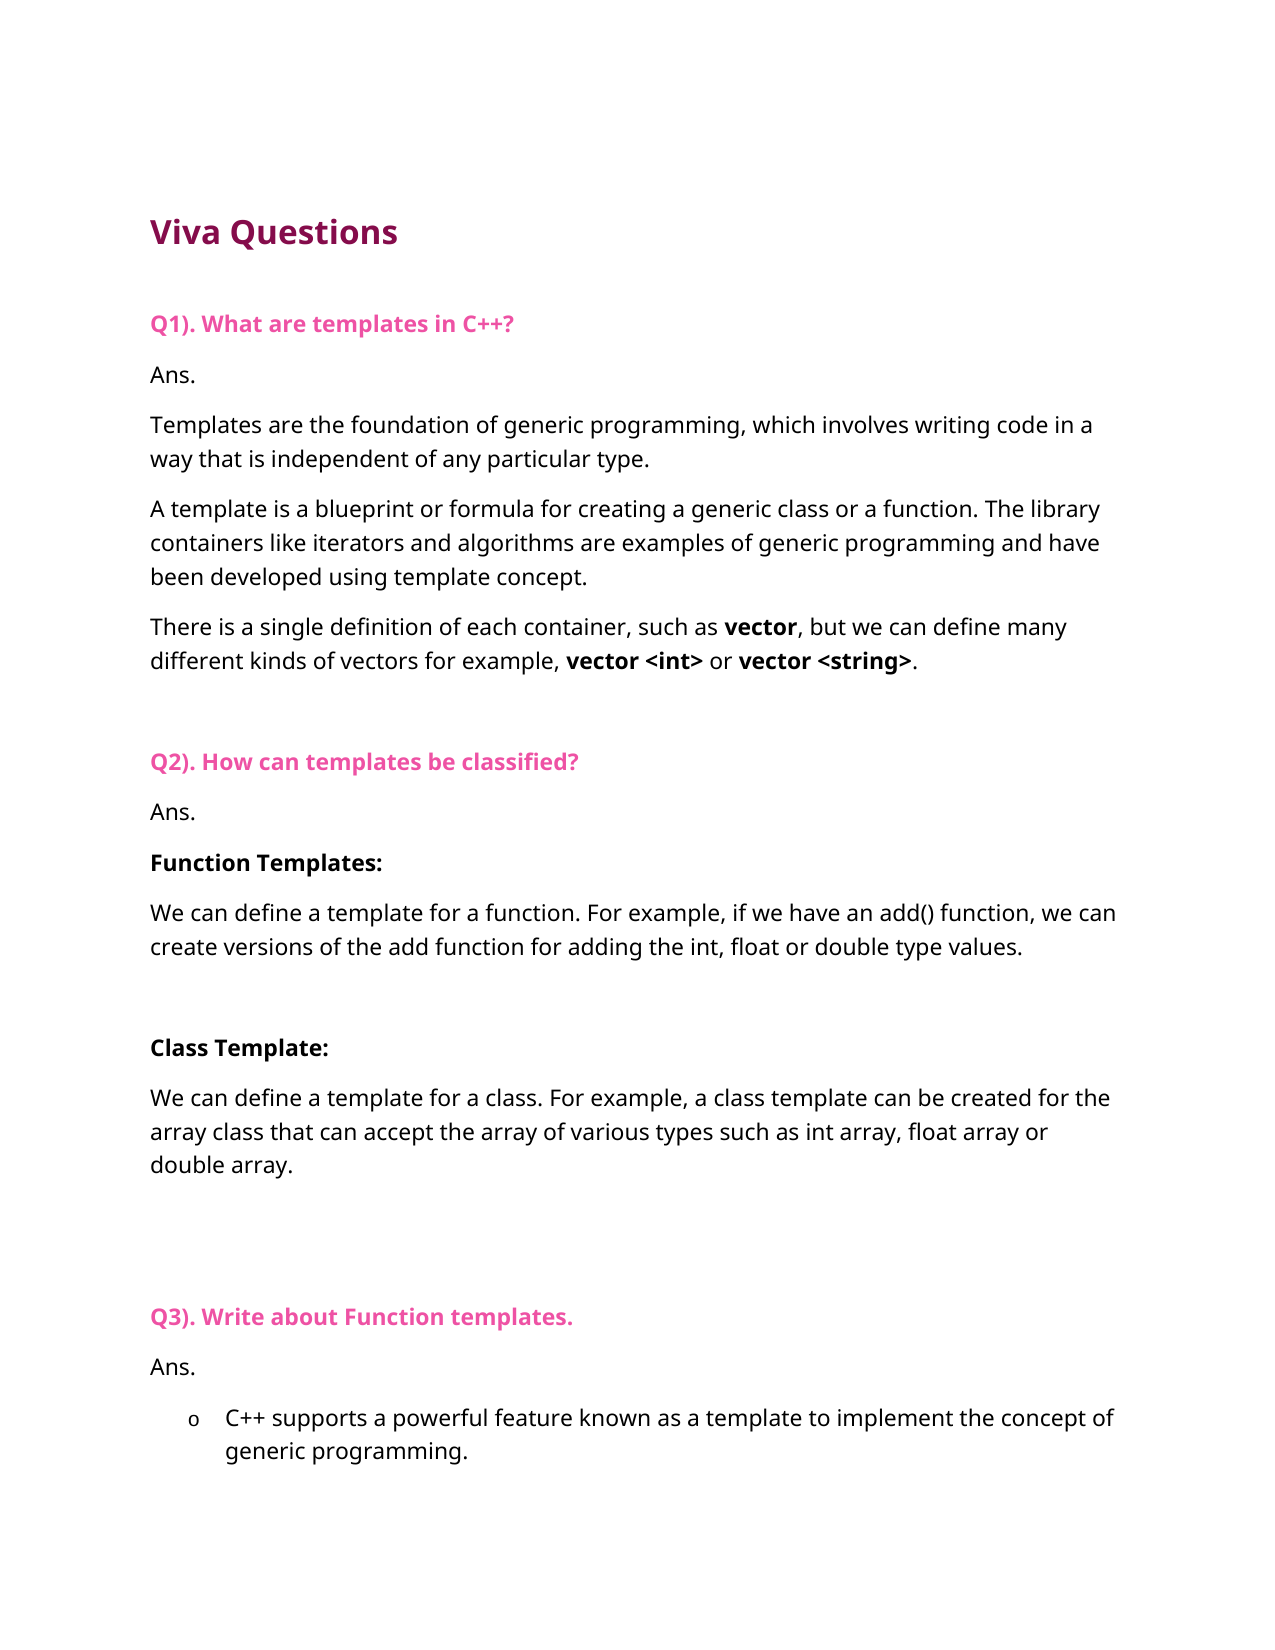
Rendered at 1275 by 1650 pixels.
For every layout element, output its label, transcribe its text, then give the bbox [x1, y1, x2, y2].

text Function Templates: [150, 846, 1125, 878]
text Q1). What are templates in C++? [150, 308, 1125, 339]
text Ans. [150, 796, 1125, 827]
text Templates are the foundation of generic programming, which involves writing code in a way that is independent of any particular type. [150, 409, 1125, 474]
text Ans. [150, 358, 1125, 390]
text We can define a template for a function. For example, if we have an add() function, we can create versions of the add function for adding the int, float or double type values. [150, 897, 1125, 962]
text Q3). Write about Function templates. [150, 1301, 1125, 1332]
subtitle Viva Questions [150, 209, 1125, 254]
list C++ supports a powerful feature known as a template to implement the concept of generic programming. [187, 1401, 1125, 1466]
text Class Template: [150, 1031, 1125, 1063]
text A template is a blueprint or formula for creating a generic class or a function. The library containers like iterators and algorithms are examples of generic programming and have been developed using template concept. [150, 493, 1125, 592]
text Ans. [150, 1351, 1125, 1382]
text We can define a template for a class. For example, a class template can be created for the array class that can accept the array of various types such as int array, float array or double array. [150, 1082, 1125, 1181]
text There is a single definition of each container, such as vector, but we can define many different kinds of vectors for example, vector <int> or vector <string>. [150, 611, 1125, 676]
text Q2). How can templates be classified? [150, 746, 1125, 777]
